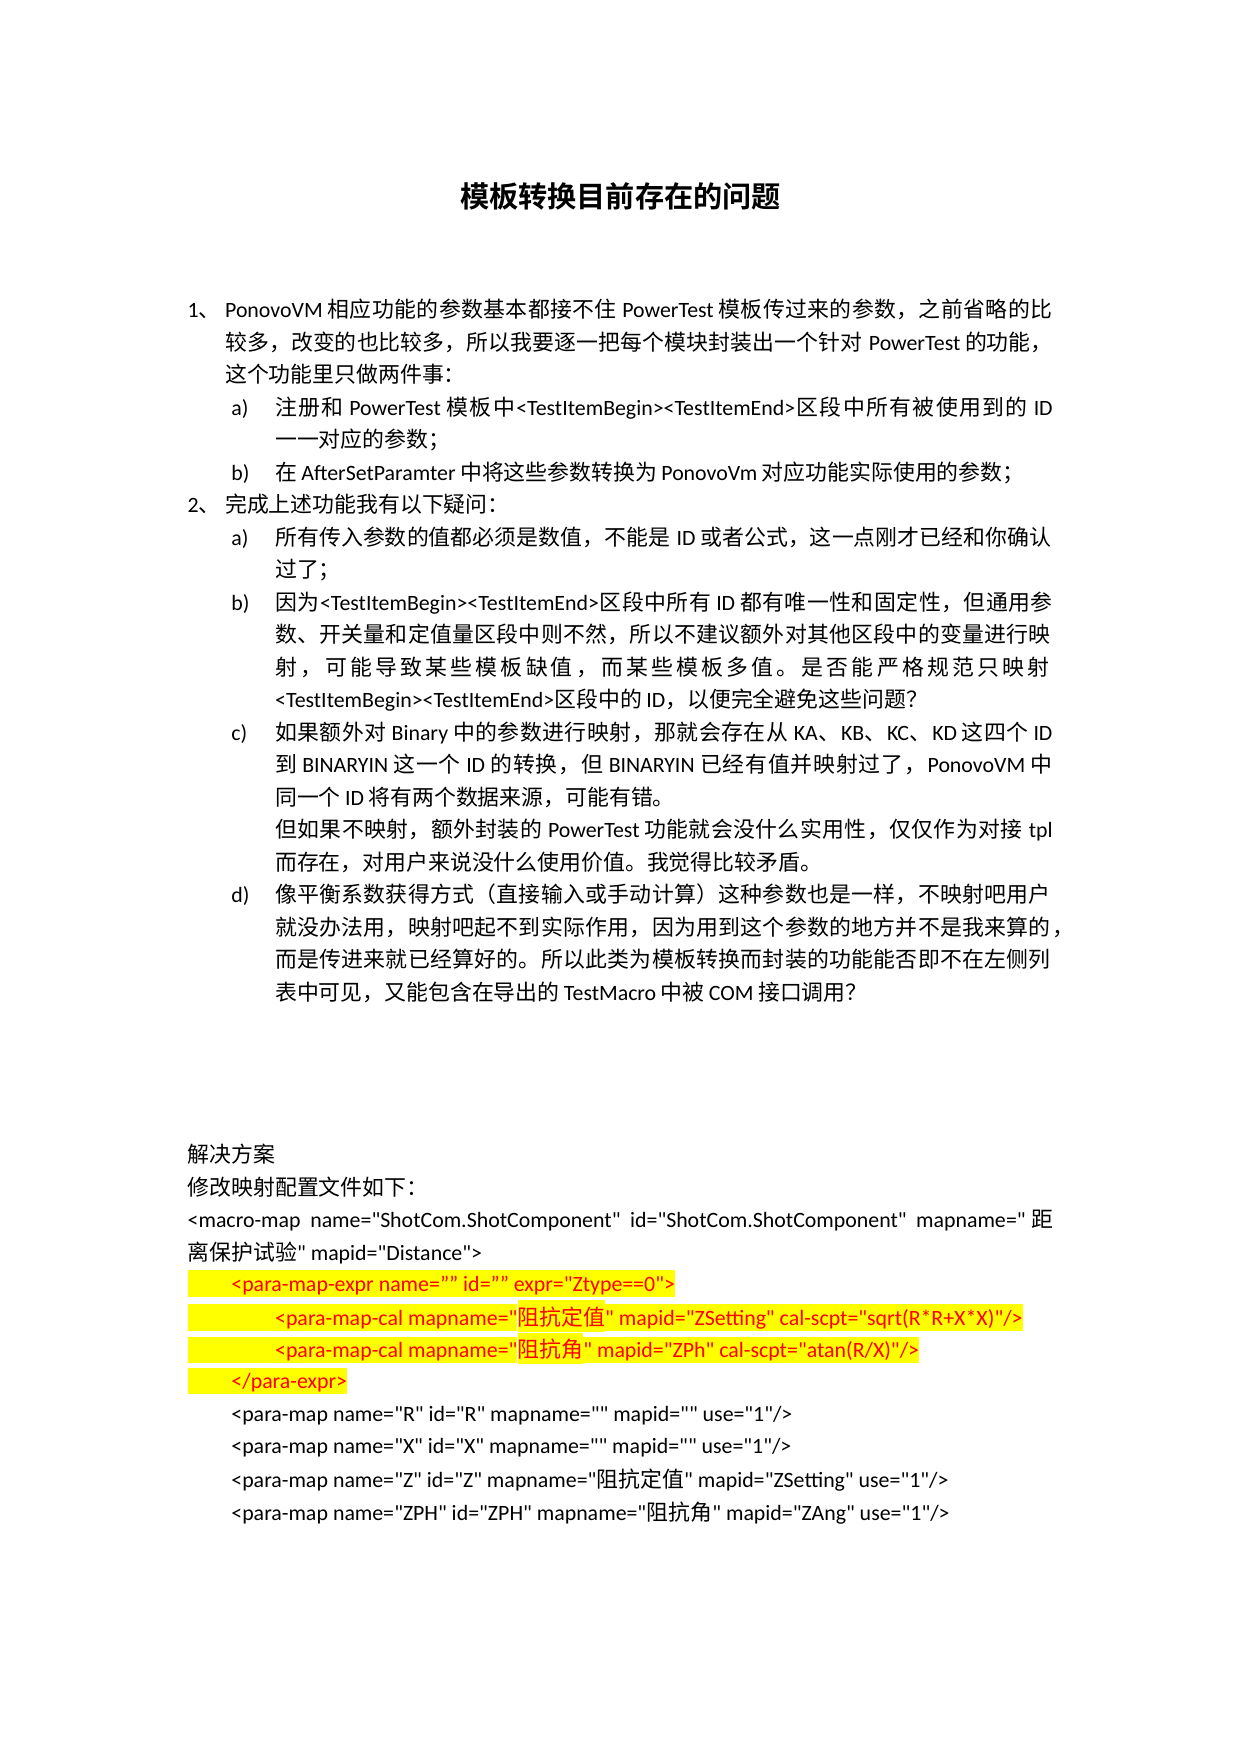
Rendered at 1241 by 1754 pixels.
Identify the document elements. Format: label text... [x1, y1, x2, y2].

text <para-map name="Z" id="Z" mapname="阻抗定值" mapid="ZSetting" use="1"/> [187, 1462, 1053, 1494]
text <macro-map name="ShotCom.ShotComponent" id="ShotCom.ShotComponent" mapname="距离保护试验" mapid="Distance"> [187, 1202, 1053, 1267]
text </para-expr> [187, 1364, 1053, 1397]
text <para-map name="R" id="R" mapname="" mapid="" use="1"/> [187, 1397, 1053, 1429]
text 模板转换目前存在的问题 [187, 162, 1053, 227]
text 解决方案 [187, 1137, 1053, 1169]
list 注册和PowerTest模板中<TestItemBegin><TestItemEnd>区段中所有被使用到的ID一一对应的参数； [231, 389, 1053, 454]
text <para-map-cal mapname="阻抗角" mapid="ZPh" cal-scpt="atan(R/X)"/> [187, 1332, 1053, 1364]
list 因为<TestItemBegin><TestItemEnd>区段中所有ID都有唯一性和固定性，但通用参数、开关量和定值量区段中则不然，所以不建议额外对其他区段中的变量进行映射，可能导致某些模板缺值，而某些模板多值。是否能严格规范只映射<TestItemBegin><TestItemEnd>区段中的ID，以便完全避免这些问题？ [231, 584, 1053, 714]
list 完成上述功能我有以下疑问： [187, 487, 1053, 519]
text <para-map-cal mapname="阻抗定值" mapid="ZSetting" cal-scpt="sqrt(R*R+X*X)"/> [187, 1299, 1053, 1332]
list 但如果不映射，额外封装的PowerTest功能就会没什么实用性，仅仅作为对接tpl而存在，对用户来说没什么使用价值。我觉得比较矛盾。 [275, 812, 1053, 877]
text 修改映射配置文件如下： [187, 1169, 1053, 1202]
text <para-map-expr name=”” id=”” expr="Ztype==0"> [187, 1267, 1053, 1299]
list 如果额外对Binary中的参数进行映射，那就会存在从KA、KB、KC、KD这四个ID到BINARYIN这一个ID的转换，但BINARYIN已经有值并映射过了，PonovoVM中同一个ID将有两个数据来源，可能有错。 [231, 714, 1053, 812]
list 像平衡系数获得方式（直接输入或手动计算）这种参数也是一样，不映射吧用户就没办法用，映射吧起不到实际作用，因为用到这个参数的地方并不是我来算的，而是传进来就已经算好的。所以此类为模板转换而封装的功能能否即不在左侧列表中可见，又能包含在导出的TestMacro中被COM接口调用？ [231, 877, 1053, 1007]
list PonovoVM相应功能的参数基本都接不住PowerTest模板传过来的参数，之前省略的比较多，改变的也比较多，所以我要逐一把每个模块封装出一个针对PowerTest的功能，这个功能里只做两件事： [187, 292, 1053, 389]
list 所有传入参数的值都必须是数值，不能是ID或者公式，这一点刚才已经和你确认过了； [231, 519, 1053, 584]
text <para-map name="X" id="X" mapname="" mapid="" use="1"/> [187, 1429, 1053, 1462]
list 在AfterSetParamter中将这些参数转换为PonovoVm对应功能实际使用的参数； [231, 454, 1053, 487]
text <para-map name="ZPH" id="ZPH" mapname="阻抗角" mapid="ZAng" use="1"/> [187, 1494, 1053, 1527]
